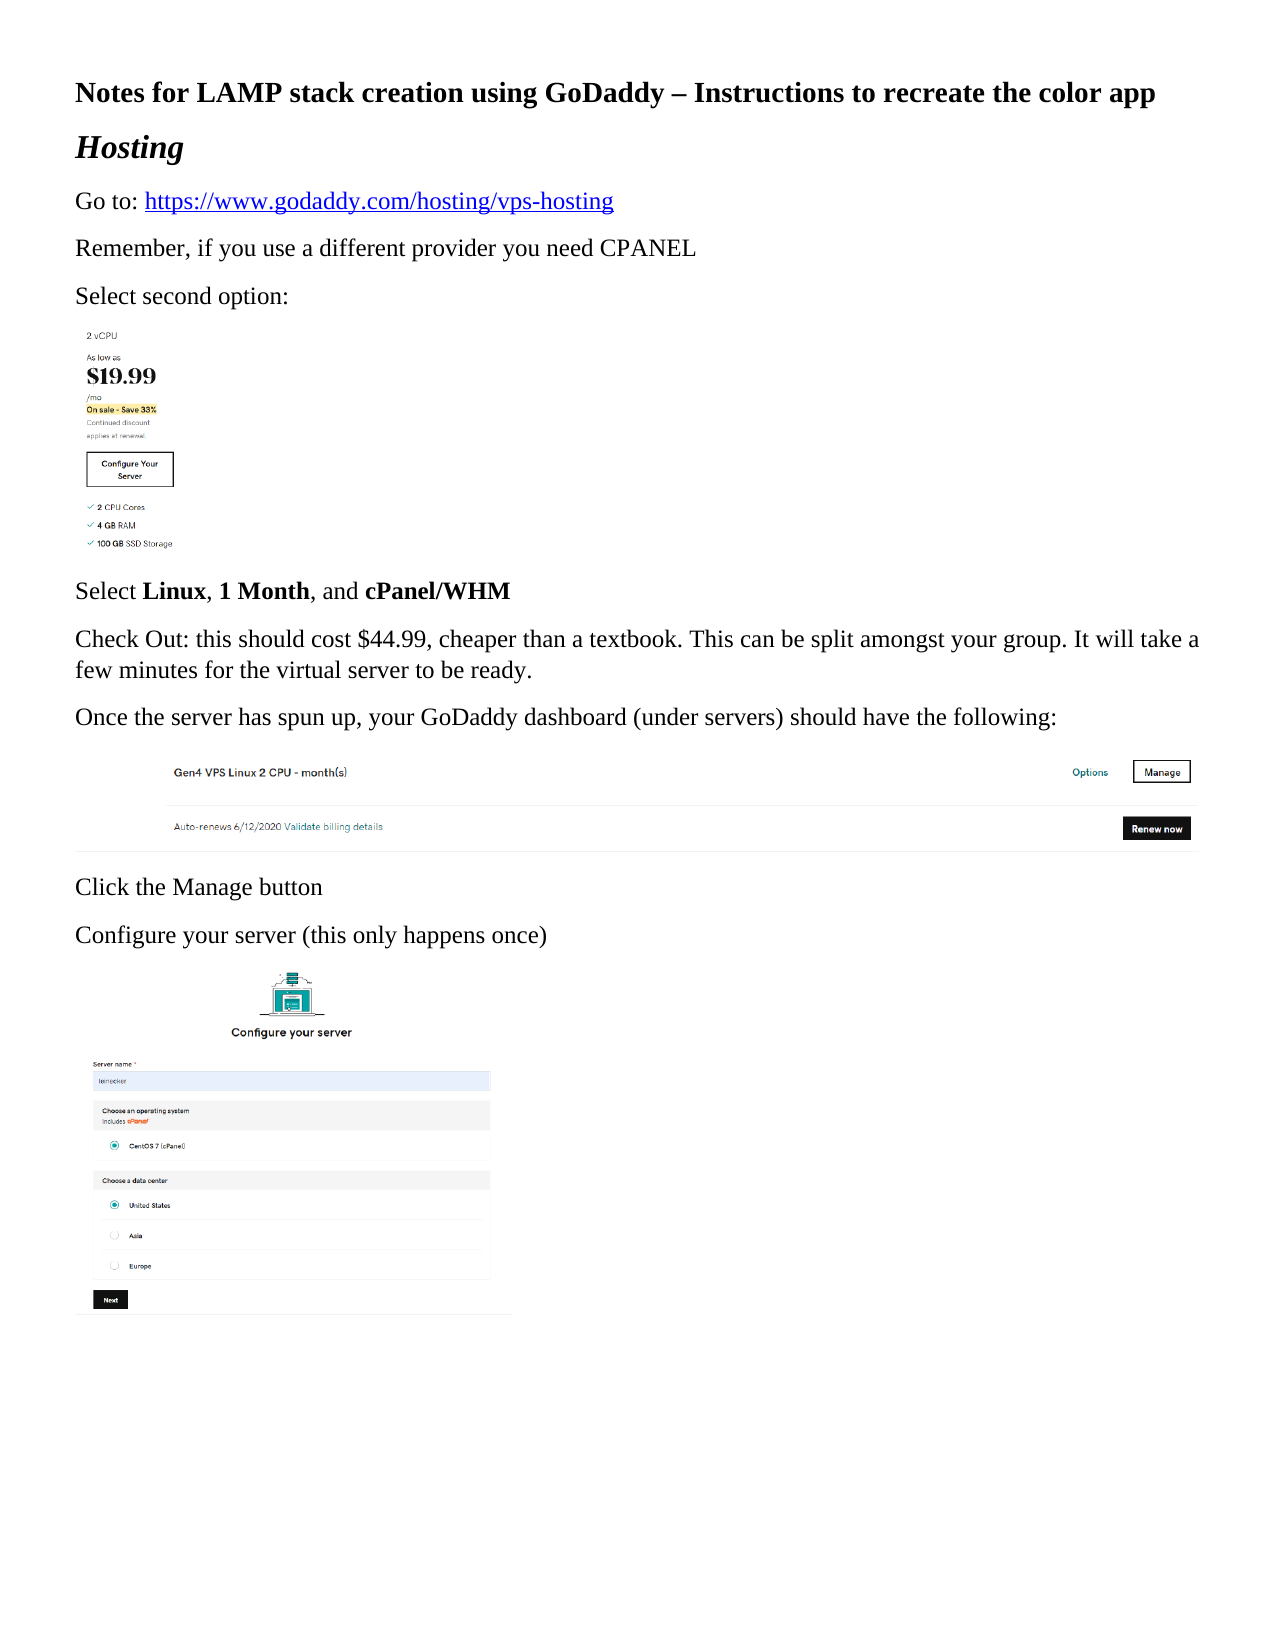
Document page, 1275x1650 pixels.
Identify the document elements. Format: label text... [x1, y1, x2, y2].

text Select Linux, 1 Month, and cPanel/WHM [75, 576, 1200, 605]
text Select second option: [75, 281, 1200, 310]
picture [75, 750, 1200, 854]
picture [75, 967, 512, 1315]
text Notes for LAMP stack creation using GoDaddy – Instructions to recreate the color app [75, 75, 1200, 108]
text Go to: https://www.godaddy.com/hosting/vps-hosting [75, 186, 1200, 214]
picture [75, 328, 187, 557]
text Once the server has spun up, your GoDaddy dashboard (under servers) should have the following: [75, 702, 1200, 731]
text Hosting [75, 128, 1200, 166]
text Remember, if you use a different provider you need CPANEL [75, 233, 1200, 262]
text Configure your server (this only happens once) [75, 920, 1200, 948]
text Click the Manage button [75, 872, 1200, 901]
text Check Out: this should cost $44.99, cheaper than a textbook. This can be split amongst your group. It will take a few minutes for the virtual server to be ready. [75, 624, 1200, 683]
